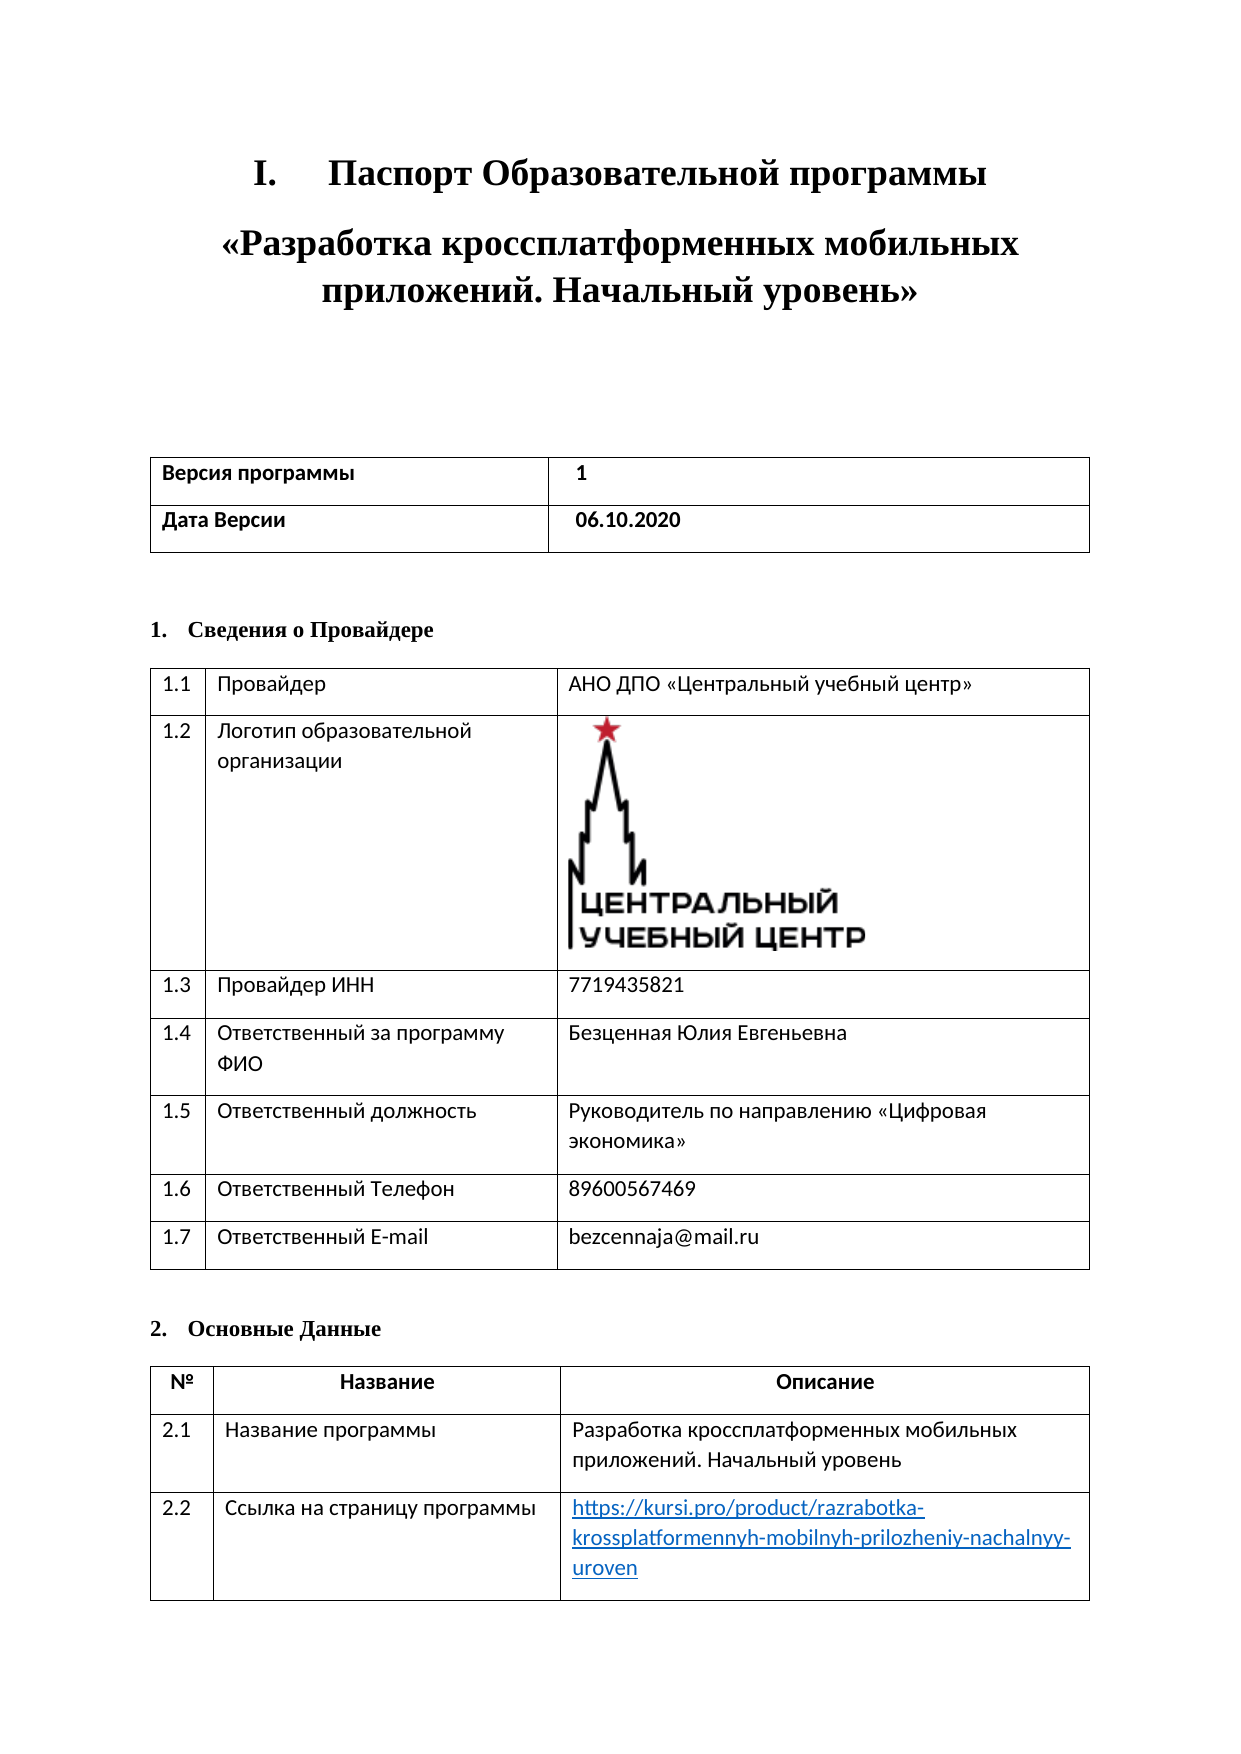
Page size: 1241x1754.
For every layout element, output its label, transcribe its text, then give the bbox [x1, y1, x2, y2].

table_cell Ответственный Е-mail [206, 1222, 557, 1269]
table_cell 2.1 [151, 1415, 213, 1492]
table_cell Ответственный за программу ФИО [206, 1019, 557, 1095]
table_cell 1.6 [151, 1175, 205, 1221]
table_cell 2.2 [151, 1493, 213, 1600]
table_cell Разработка кроссплатформенных мобильных приложений. Начальный уровень [561, 1415, 1089, 1492]
table_header Провайдер [206, 669, 557, 715]
table_cell 7719435821 [558, 971, 1089, 1017]
table_cell 06.10.2020 [549, 506, 1089, 552]
table_cell Ссылка на страницу программы [214, 1493, 560, 1600]
table_cell 1.4 [151, 1019, 205, 1095]
table_cell Ответственный Телефон [206, 1175, 557, 1221]
table_cell Дата Версии [151, 506, 548, 552]
table_header 1 [549, 458, 1089, 504]
table_header АНО ДПО «Центральный учебный центр» [558, 669, 1089, 715]
table_cell [558, 716, 1089, 969]
table_cell 1.3 [151, 971, 205, 1017]
table_cell Руководитель по направлению «Цифровая экономика» [558, 1096, 1089, 1173]
table_cell 89600567469 [558, 1175, 1089, 1221]
picture [568, 716, 866, 951]
table_header Версия программы [151, 458, 548, 504]
list Паспорт Образовательной программы [150, 150, 1090, 193]
table_header Название [214, 1367, 560, 1414]
table_cell Провайдер ИНН [206, 971, 557, 1017]
table_header № [151, 1367, 213, 1414]
text «Разработка кроссплатформенных мобильных приложений. Начальный уровень» [150, 220, 1090, 310]
table_cell https://kursi.pro/product/razrabotka-krossplatformennyh-mobilnyh-prilozheniy-nachalnyy-uroven [561, 1493, 1089, 1600]
table_cell Безценная Юлия Евгеньевна [558, 1019, 1089, 1095]
table_cell 1.7 [151, 1222, 205, 1269]
table_cell 1.2 [151, 716, 205, 969]
table_cell 1.5 [151, 1096, 205, 1173]
list Основные Данные [150, 1315, 1090, 1342]
list Сведения о Провайдере [150, 617, 1090, 643]
table_cell Логотип образовательной организации [206, 716, 557, 969]
table_header Описание [561, 1367, 1089, 1414]
table_header 1.1 [151, 669, 205, 715]
table_cell bezcennaja@mail.ru [558, 1222, 1089, 1269]
table_cell Ответственный должность [206, 1096, 557, 1173]
table_cell Название программы [214, 1415, 560, 1492]
